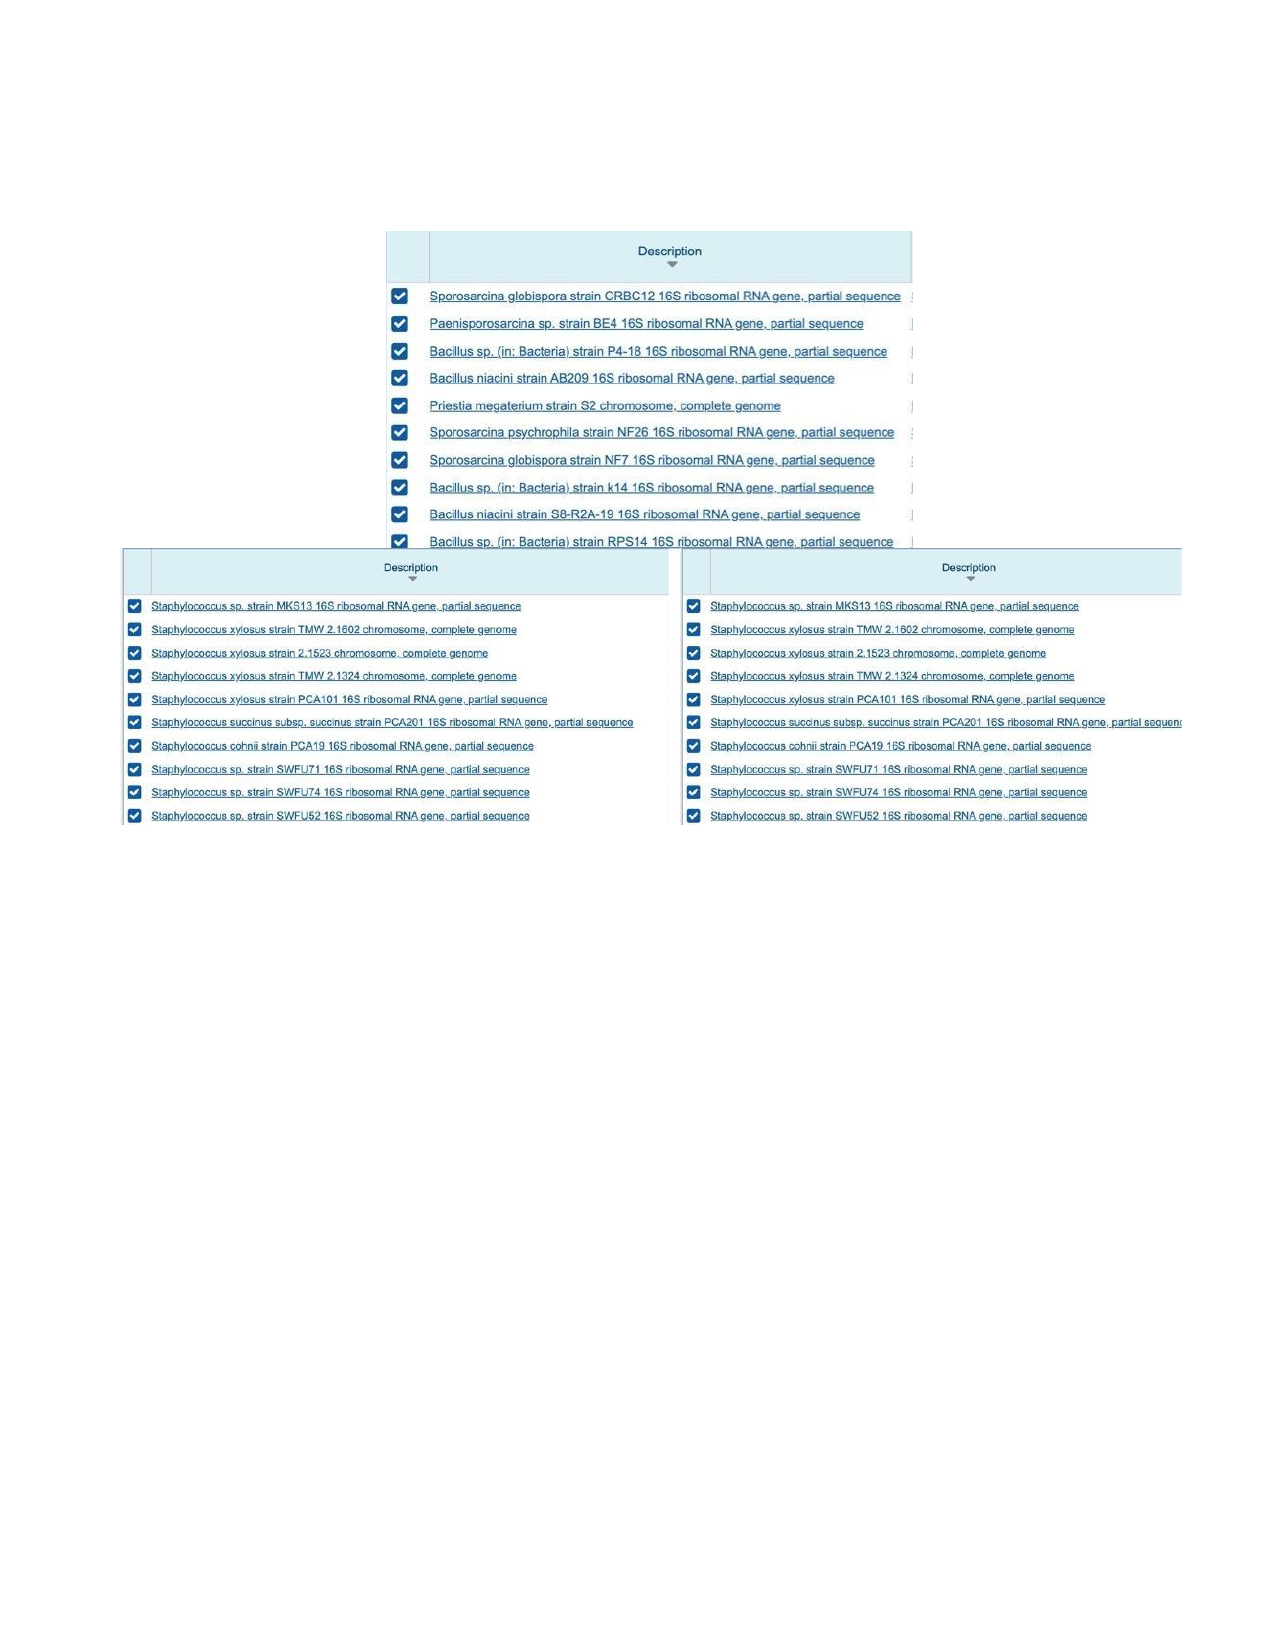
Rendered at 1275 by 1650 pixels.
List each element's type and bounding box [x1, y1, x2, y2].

picture [120, 231, 1182, 825]
